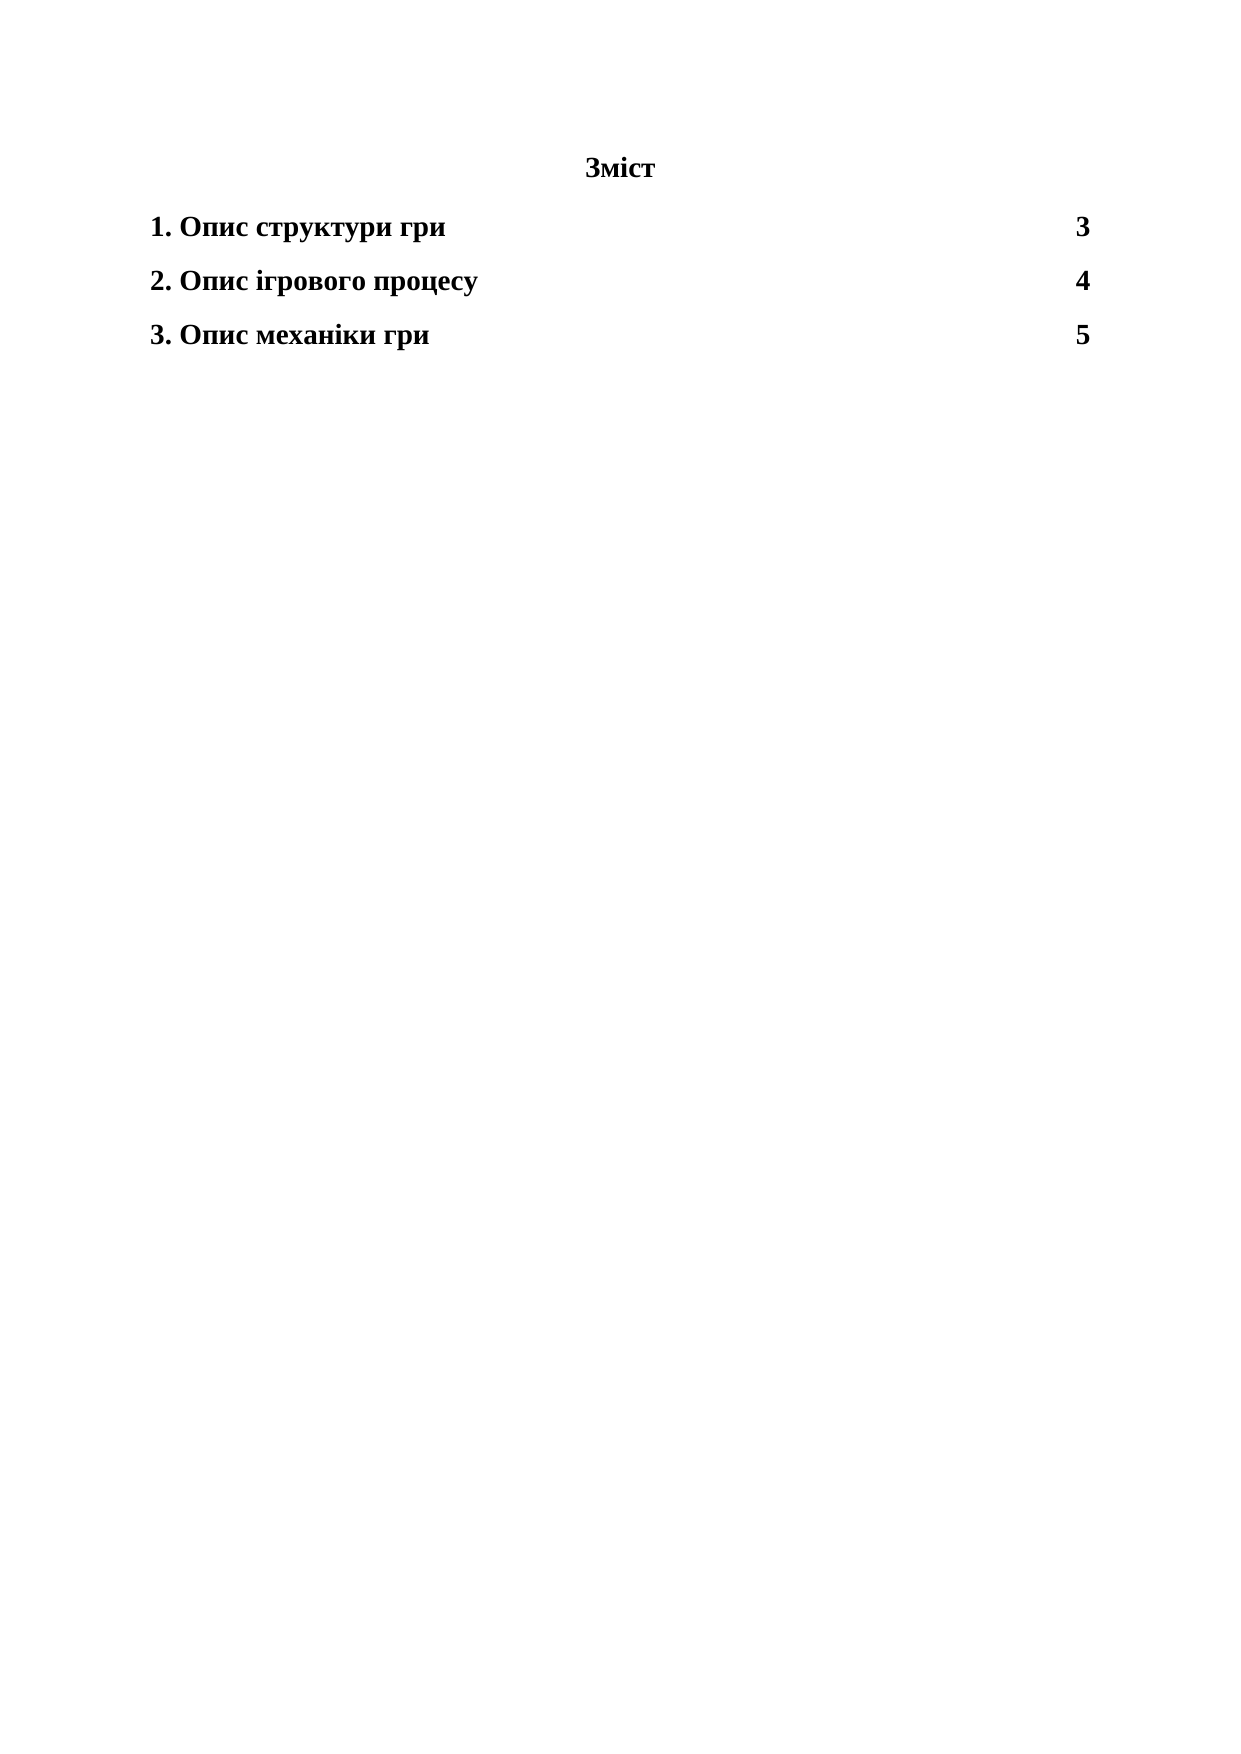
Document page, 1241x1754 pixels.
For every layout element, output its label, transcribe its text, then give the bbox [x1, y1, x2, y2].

text Зміст [150, 150, 1090, 183]
